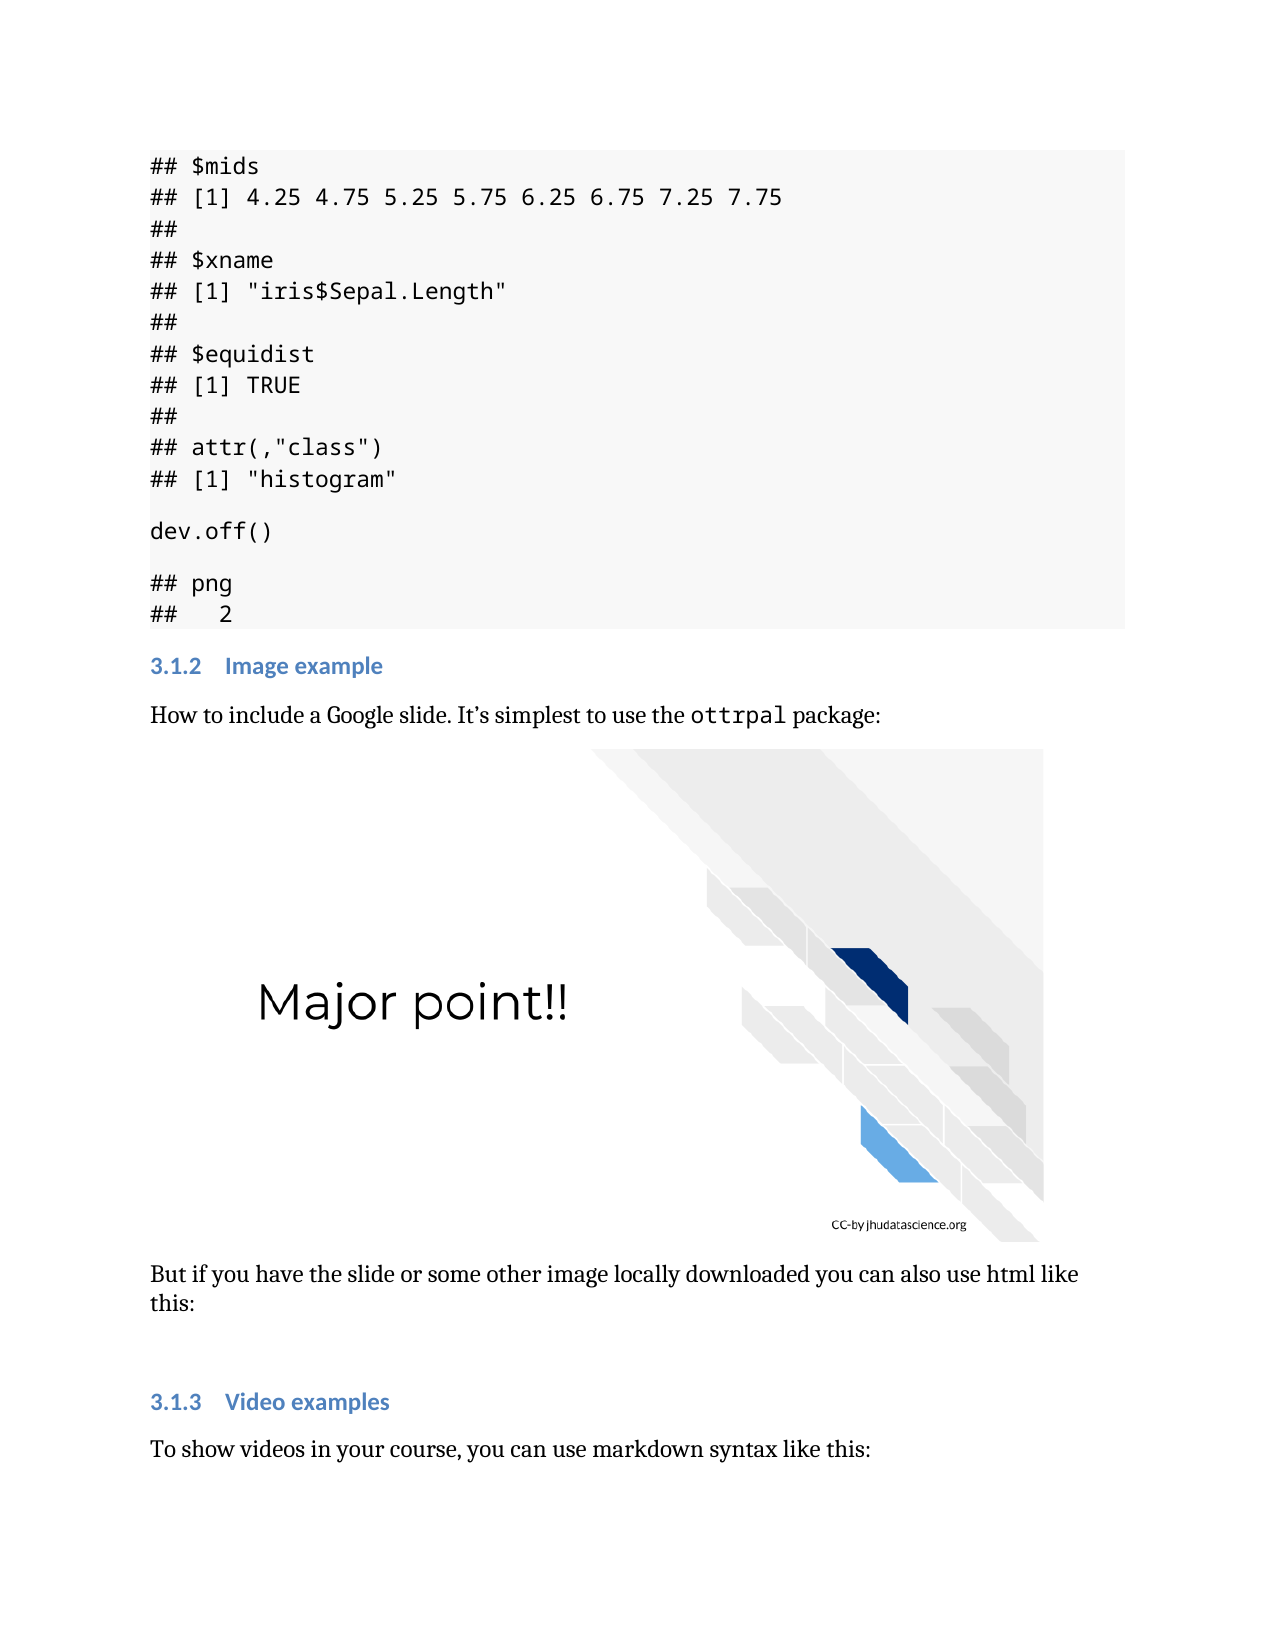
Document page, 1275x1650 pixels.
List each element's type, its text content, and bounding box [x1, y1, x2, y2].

text How to include a Google slide. It’s simplest to use the ottrpal package: [150, 699, 1125, 731]
picture [168, 749, 1044, 1242]
text To show videos in your course, you can use markdown syntax like this: [150, 1435, 1125, 1464]
text ## png ## 2 [150, 567, 1125, 629]
text dev.off() [150, 514, 1125, 546]
subtitle 3.1.2 Image example [150, 650, 1125, 681]
subtitle 3.1.3 Video examples [150, 1386, 1125, 1417]
text But if you have the slide or some other image locally downloaded you can also use html like this: [150, 1260, 1125, 1318]
